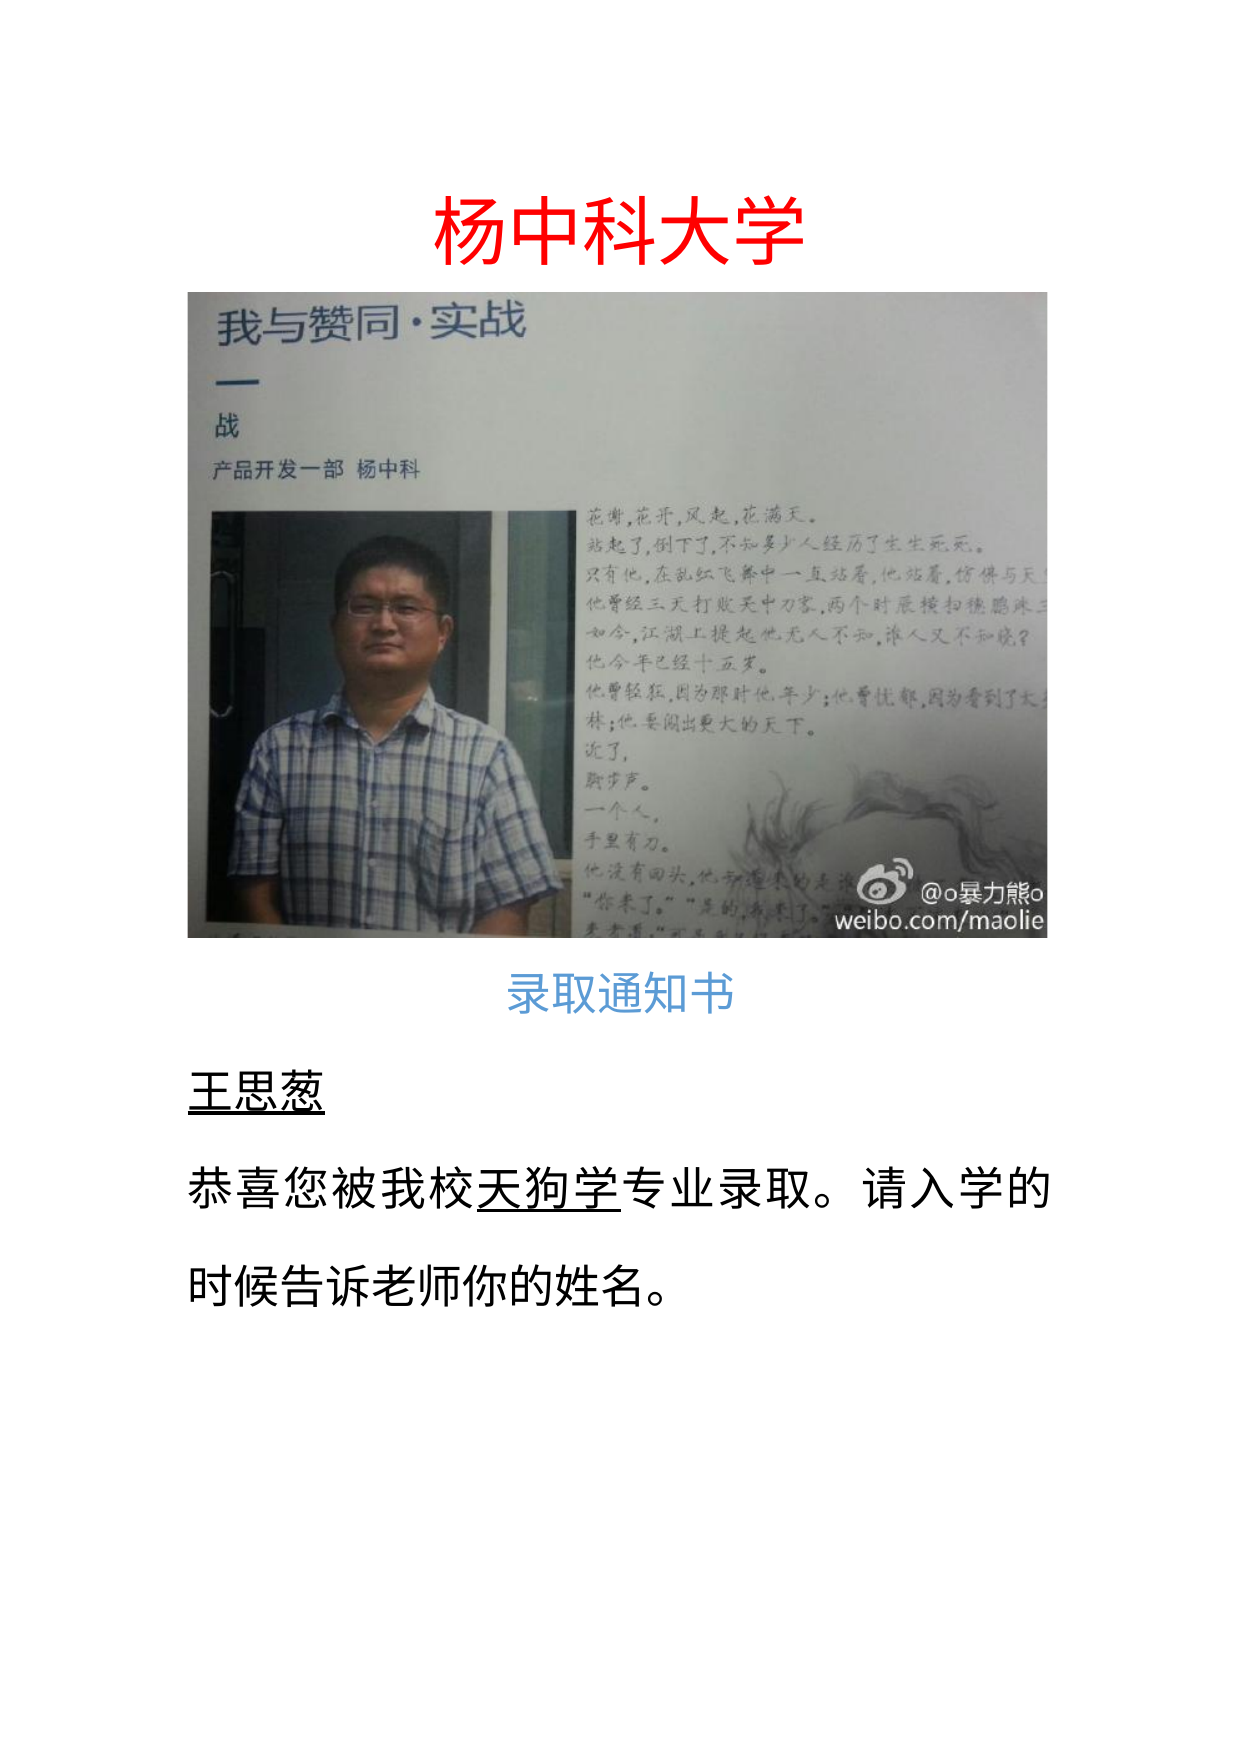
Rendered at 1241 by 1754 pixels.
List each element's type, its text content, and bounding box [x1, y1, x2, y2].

text 杨中科大学 [187, 162, 1053, 292]
picture [187, 292, 1048, 938]
text 恭喜您被我校天狗学专业录取。请入学的时候告诉老师你的姓名。 [187, 1137, 1053, 1332]
text 王思葱 [187, 1039, 1053, 1137]
text 录取通知书 [187, 942, 1053, 1039]
